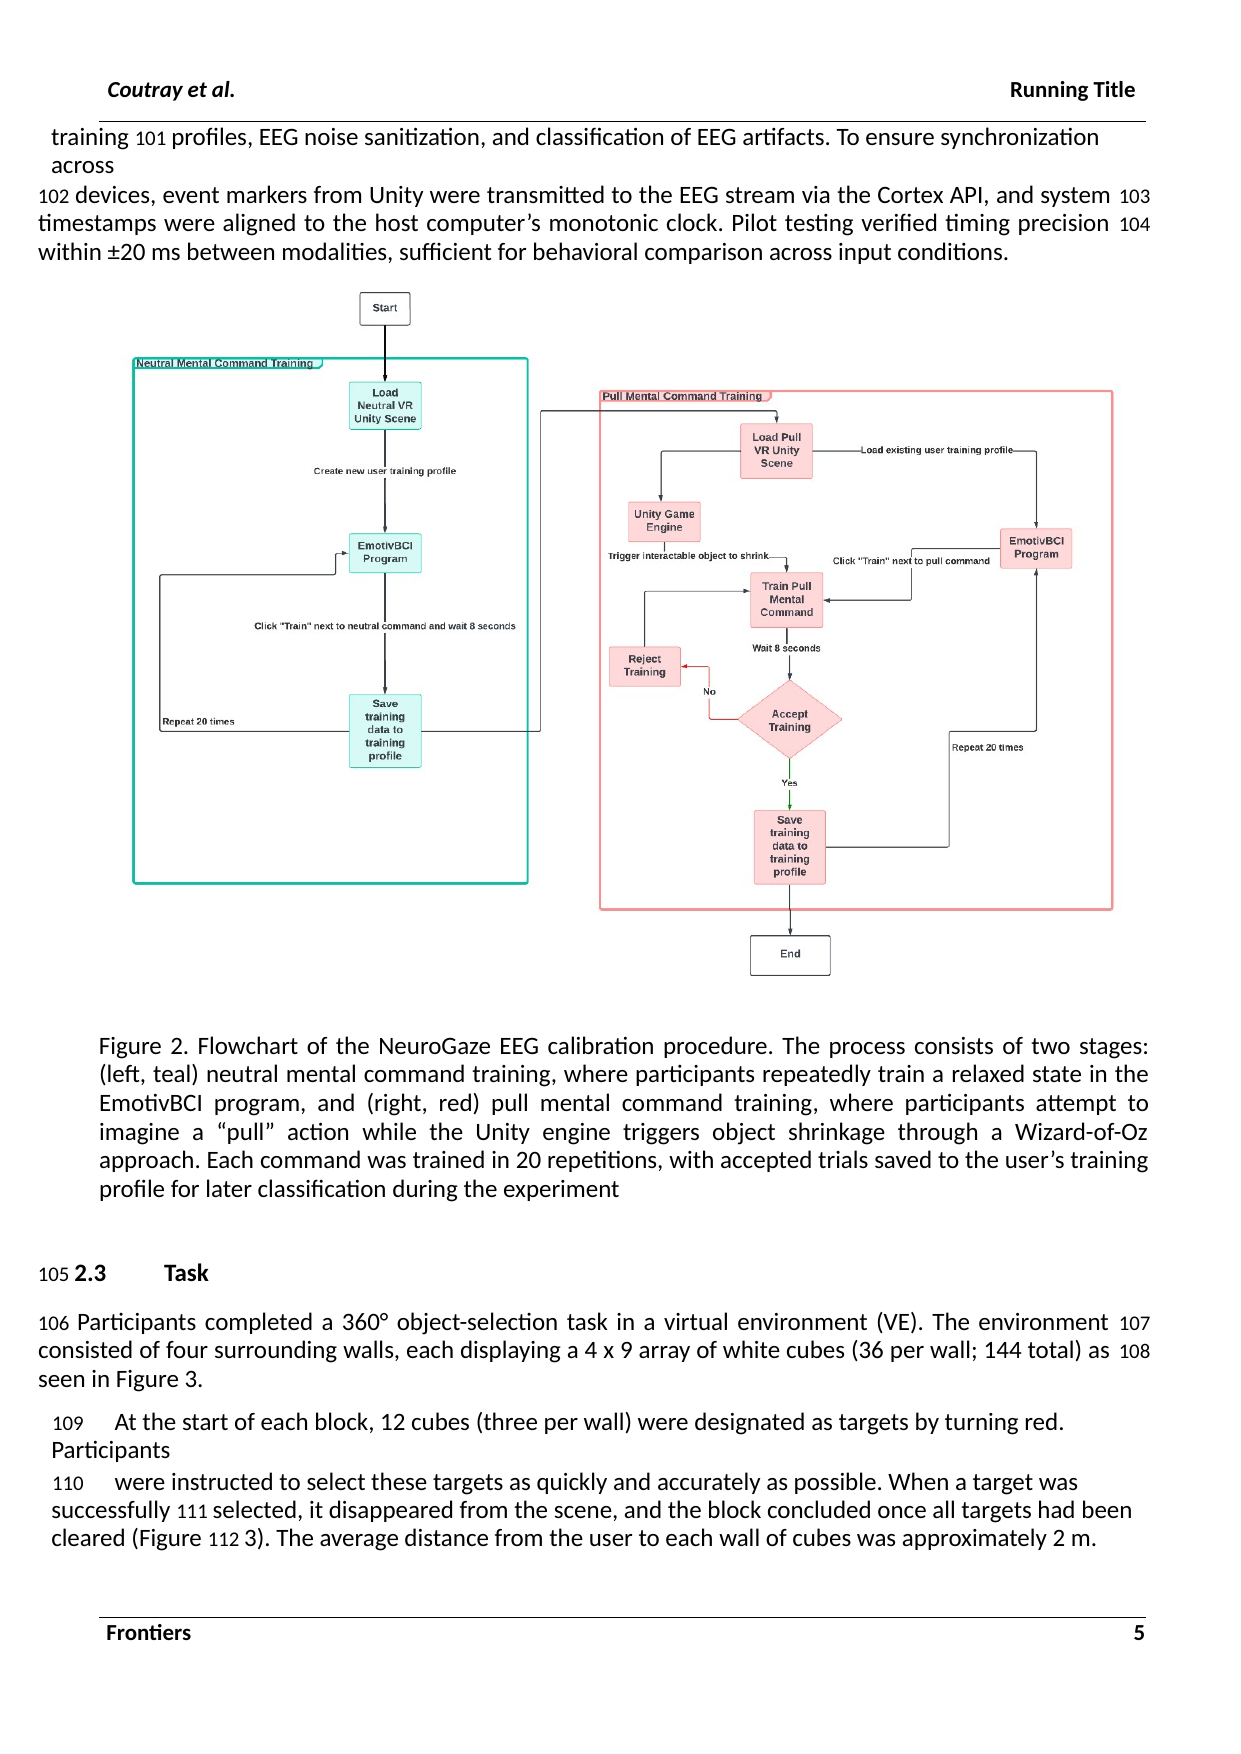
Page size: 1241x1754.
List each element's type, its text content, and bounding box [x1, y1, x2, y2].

list were instructed to select these targets as quickly and accurately as possible. When a target was successfully 111 selected, it disappeared from the scene, and the block concluded once all targets had been cleared (Figure 112 3). The average distance from the user to each wall of cubes was approximately 2 m. [51, 1468, 1159, 1553]
text Figure 2. Flowchart of the NeuroGaze EEG calibration procedure. The process consists of two stages: (left, teal) neutral mental command training, where participants repeatedly train a relaxed state in the EmotivBCI program, and (right, red) pull mental command training, where participants attempt to imagine a “pull” action while the Unity engine triggers object shrinkage through a Wizard-of-Oz approach. Each command was trained in 20 repetitions, with accepted trials saved to the user’s training profile for later classification during the experiment [99, 1032, 1150, 1204]
picture [120, 279, 1125, 988]
list At the start of each block, 12 cubes (three per wall) were designated as targets by turning red. Participants [51, 1407, 1159, 1465]
subtitle 105 2.3 Task [38, 1258, 1141, 1288]
text 102 devices, event markers from Unity were transmitted to the EEG stream via the Cortex API, and system 103 timestamps were aligned to the host computer’s monotonic clock. Pilot testing verified timing precision 104 within ±20 ms between modalities, sufficient for behavioral comparison across input conditions. [38, 180, 1150, 266]
text 106 Participants completed a 360° object-selection task in a virtual environment (VE). The environment 107 consisted of four surrounding walls, each displaying a 4 x 9 array of white cubes (36 per wall; 144 total) as 108 seen in Figure 3. [38, 1308, 1150, 1394]
